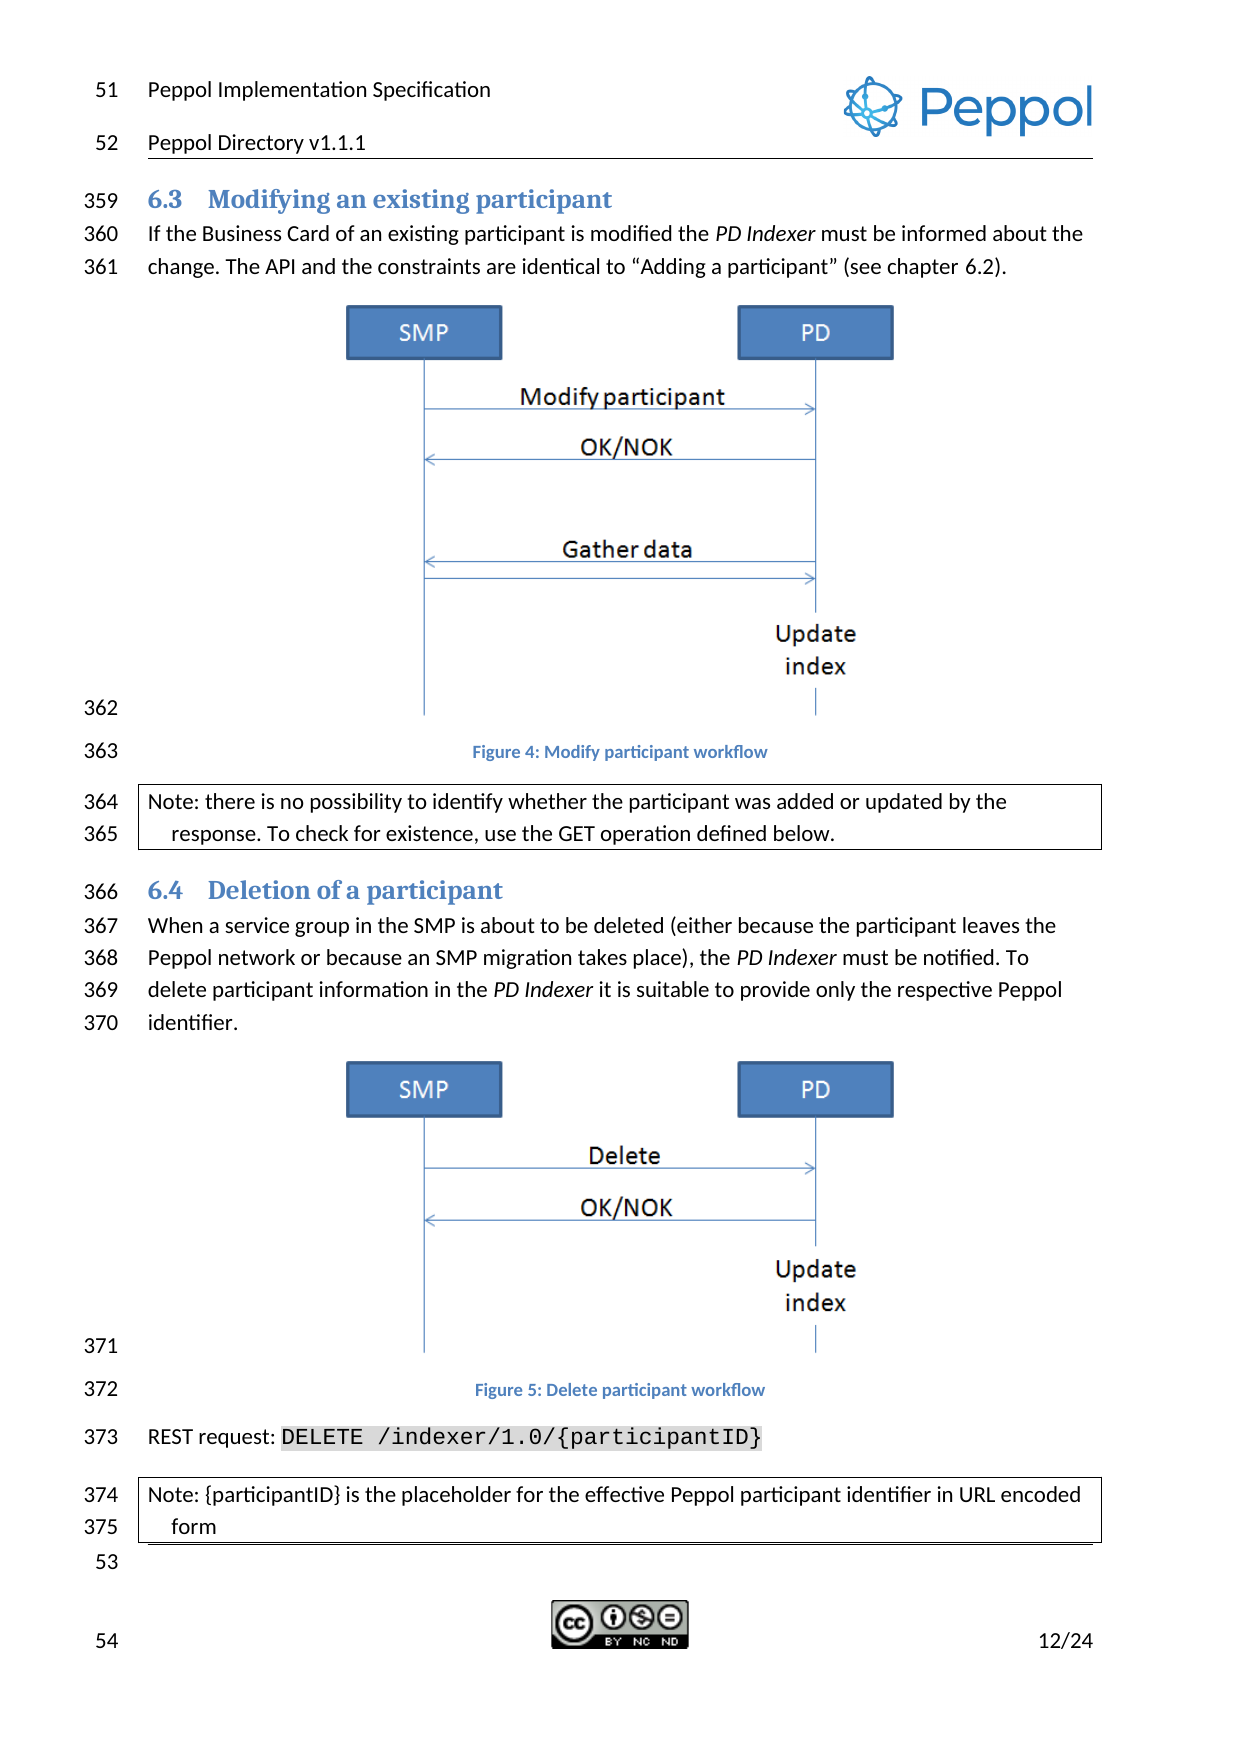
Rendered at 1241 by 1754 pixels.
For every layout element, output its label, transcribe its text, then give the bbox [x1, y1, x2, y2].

picture [345, 304, 895, 716]
subtitle Deletion of a participant [148, 875, 1093, 907]
picture [843, 76, 1092, 137]
text Note: there is no possibility to identify whether the participant was added or updated by the response. To check for existence, use the GET operation defined below. [139, 785, 1101, 849]
text Note: {participantID} is the placeholder for the effective Peppol participant identifier in URL encoded form [139, 1478, 1101, 1542]
text If the Business Card of an existing participant is modified the PD Indexer must be informed about the change. The API and the constraints are identical to “Adding a participant” (see chapter 6.2). [148, 219, 1093, 280]
subtitle Modifying an existing participant [148, 184, 1093, 215]
text REST request: DELETE /indexer/1.0/{participantID} [148, 1422, 1093, 1451]
text When a service group in the SMP is about to be deleted (either because the participant leaves the Peppol network or because an SMP migration takes place), the PD Indexer must be notified. To delete participant information in the PD Indexer it is suitable to provide only the respective Peppol identifier. [148, 911, 1093, 1036]
text Figure 5: Delete participant workflow [148, 1378, 1093, 1401]
text Figure 4: Modify participant workflow [148, 740, 1093, 763]
picture [551, 1600, 689, 1649]
picture [345, 1060, 895, 1354]
